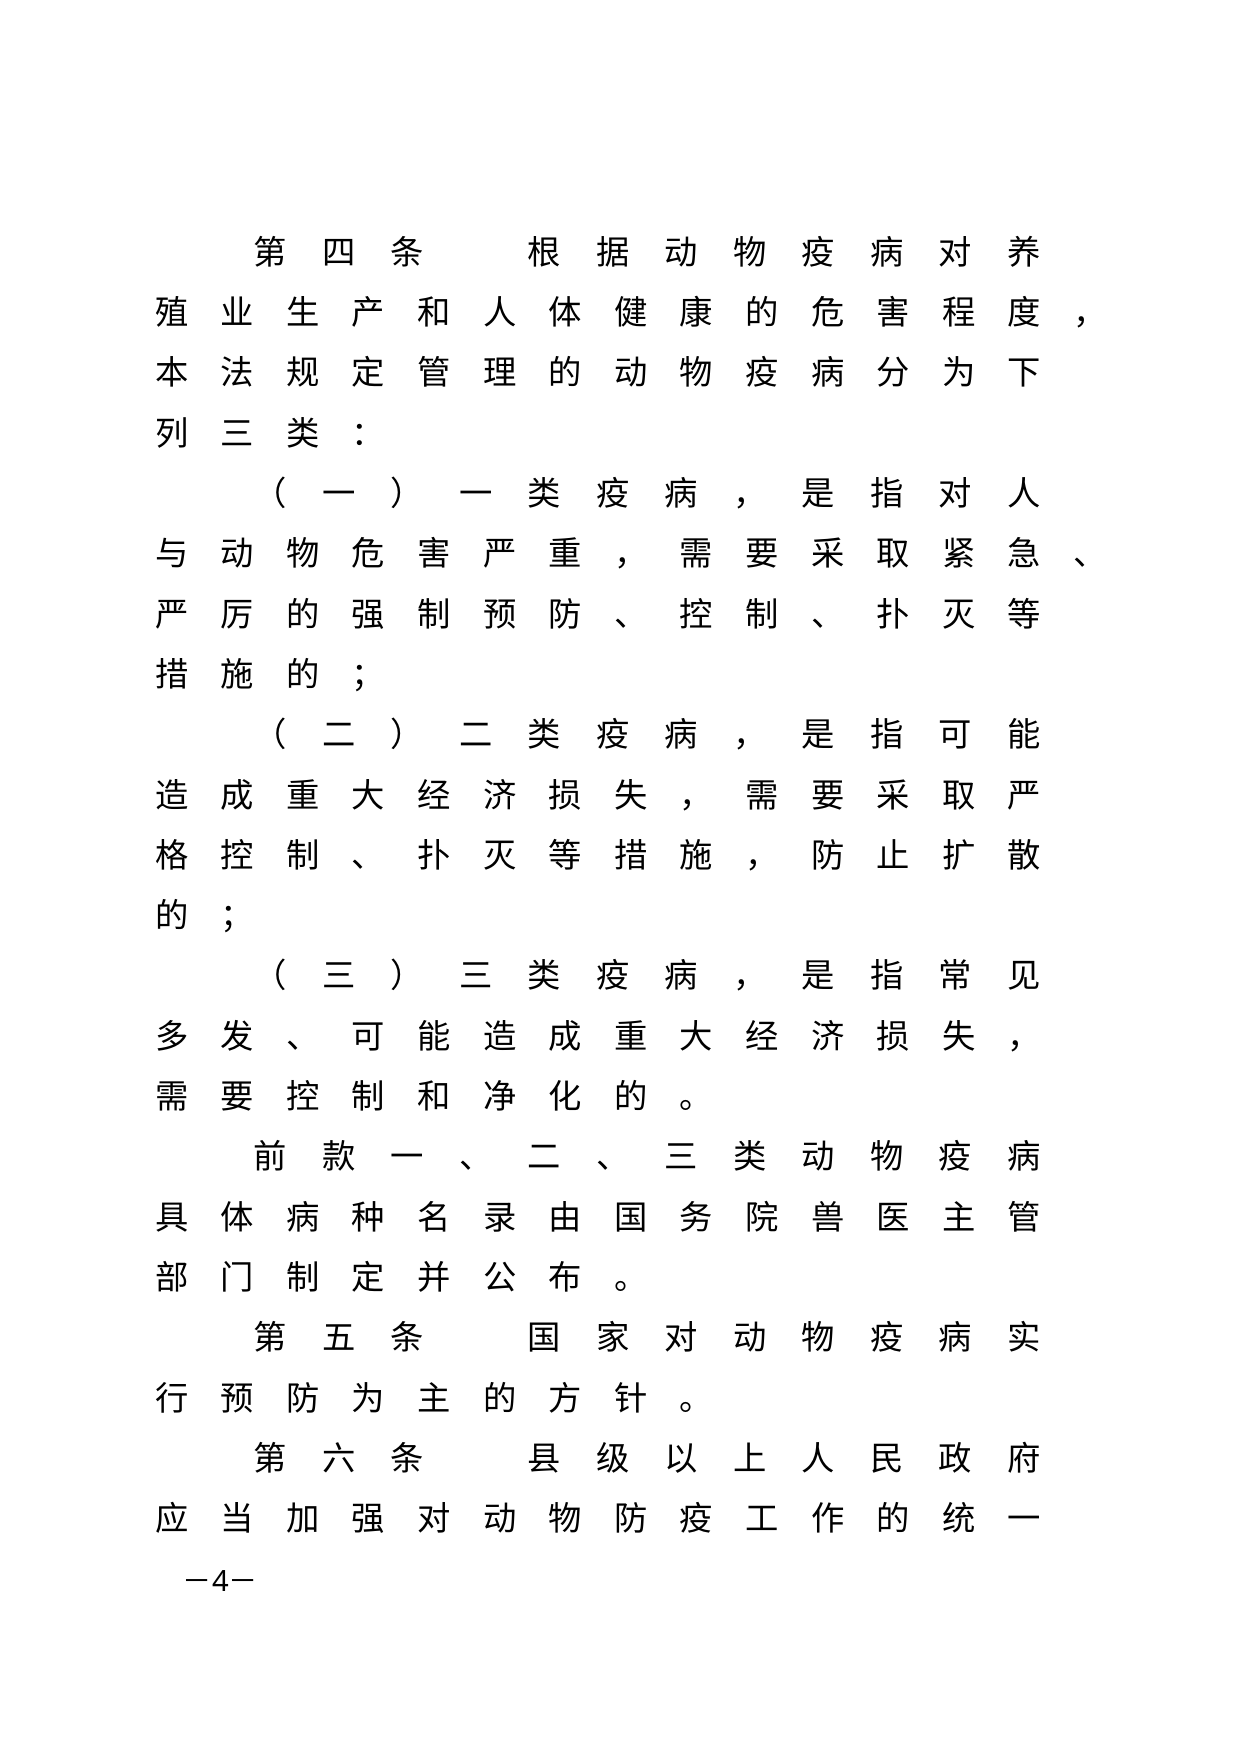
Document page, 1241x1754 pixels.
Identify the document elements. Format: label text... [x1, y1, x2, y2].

text 前款一、二、三类动物疫病具体病种名录由国务院兽医主管部门制定并公布。 [155, 1124, 1073, 1305]
text 第五条 国家对动物疫病实行预防为主的方针。 [155, 1305, 1073, 1426]
text 第六条 县级以上人民政府应当加强对动物防疫工作的统一领导，加强基层动物防疫队伍建设，建立健全动物防疫体系，制定并组织实施动物疫病防治规划。 [155, 1426, 1073, 1546]
text （三）三类疫病，是指常见多发、可能造成重大经济损失，需要控制和净化的。 [155, 943, 1073, 1124]
text （二）二类疫病，是指可能造成重大经济损失，需要采取严格控制、扑灭等措施，防止扩散的； [155, 702, 1073, 943]
text 第四条 根据动物疫病对养殖业生产和人体健康的危害程度，本法规定管理的动物疫病分为下列三类： [155, 219, 1073, 461]
text （一）一类疫病，是指对人与动物危害严重，需要采取紧急、严厉的强制预防、控制、扑灭等措施的； [155, 461, 1073, 702]
